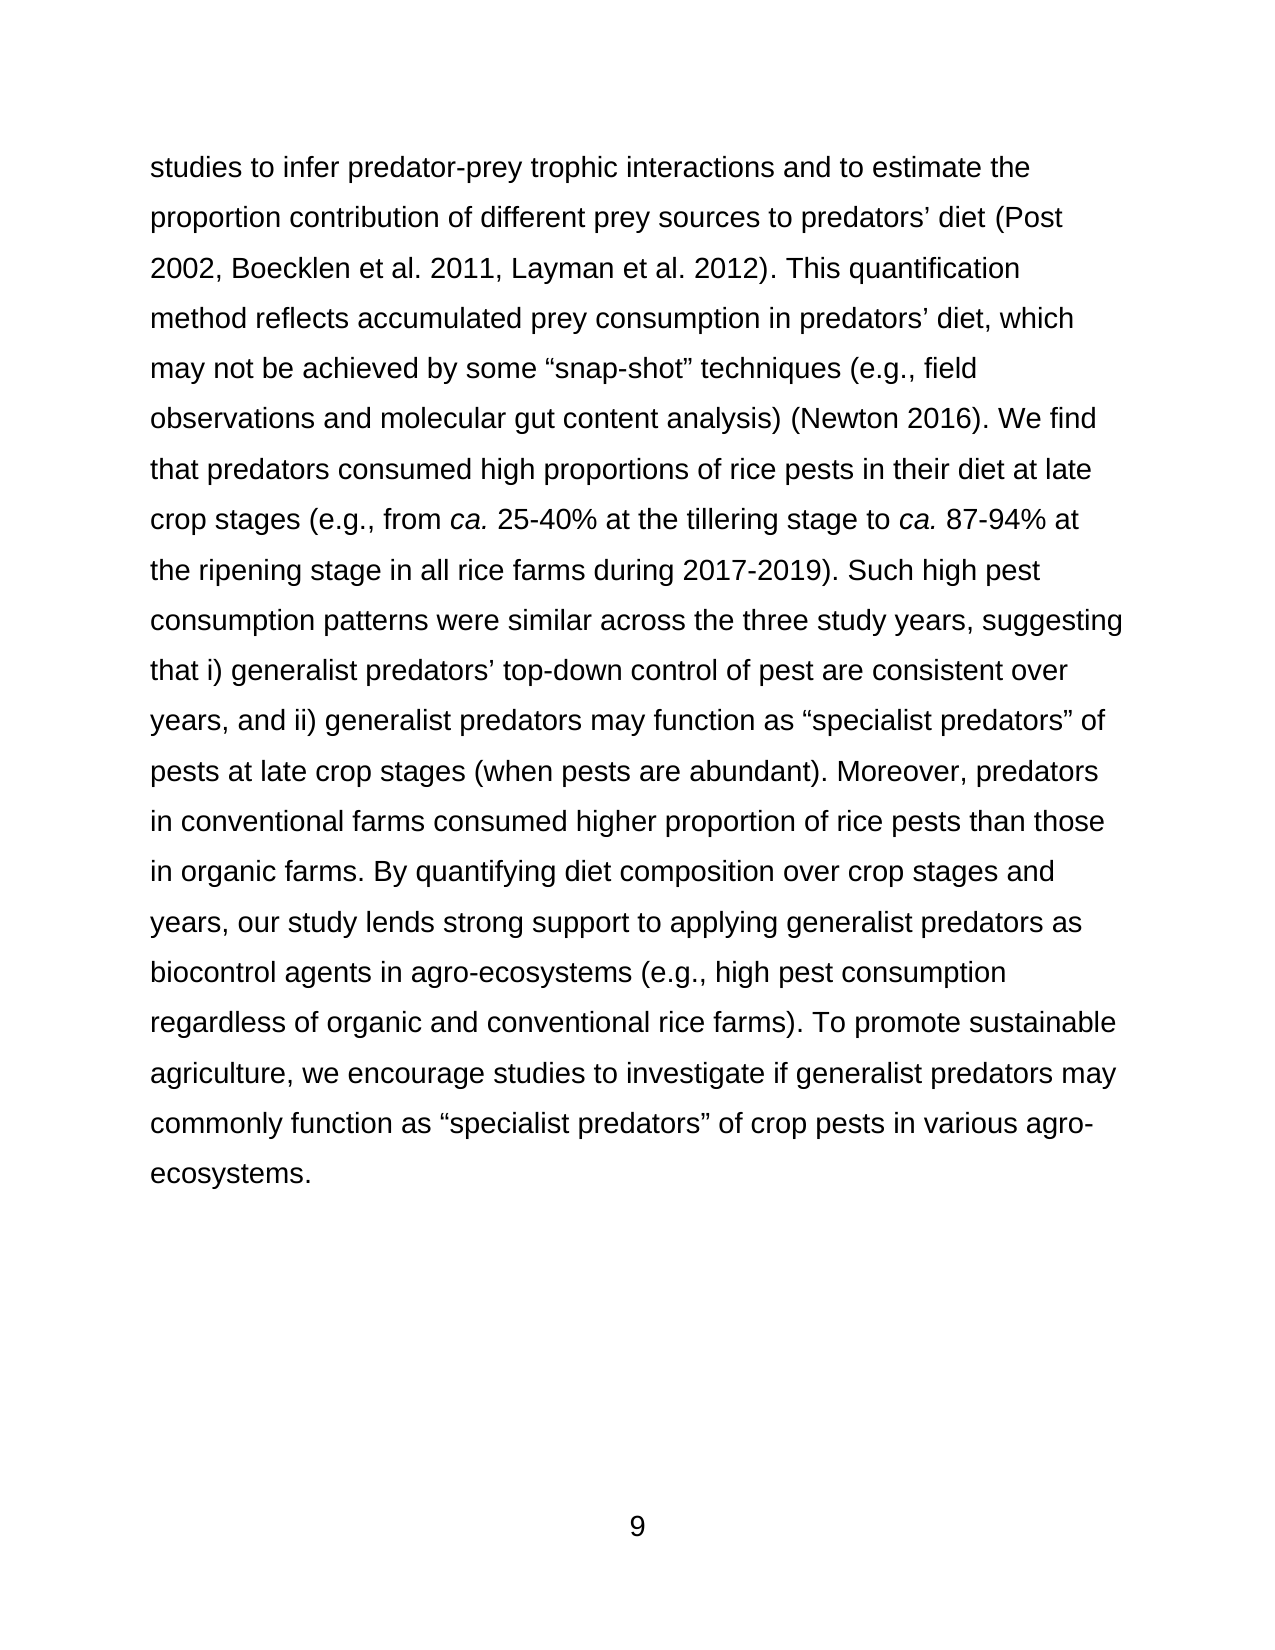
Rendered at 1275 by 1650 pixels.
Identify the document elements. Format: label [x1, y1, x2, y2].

text [150, 150, 1125, 1190]
